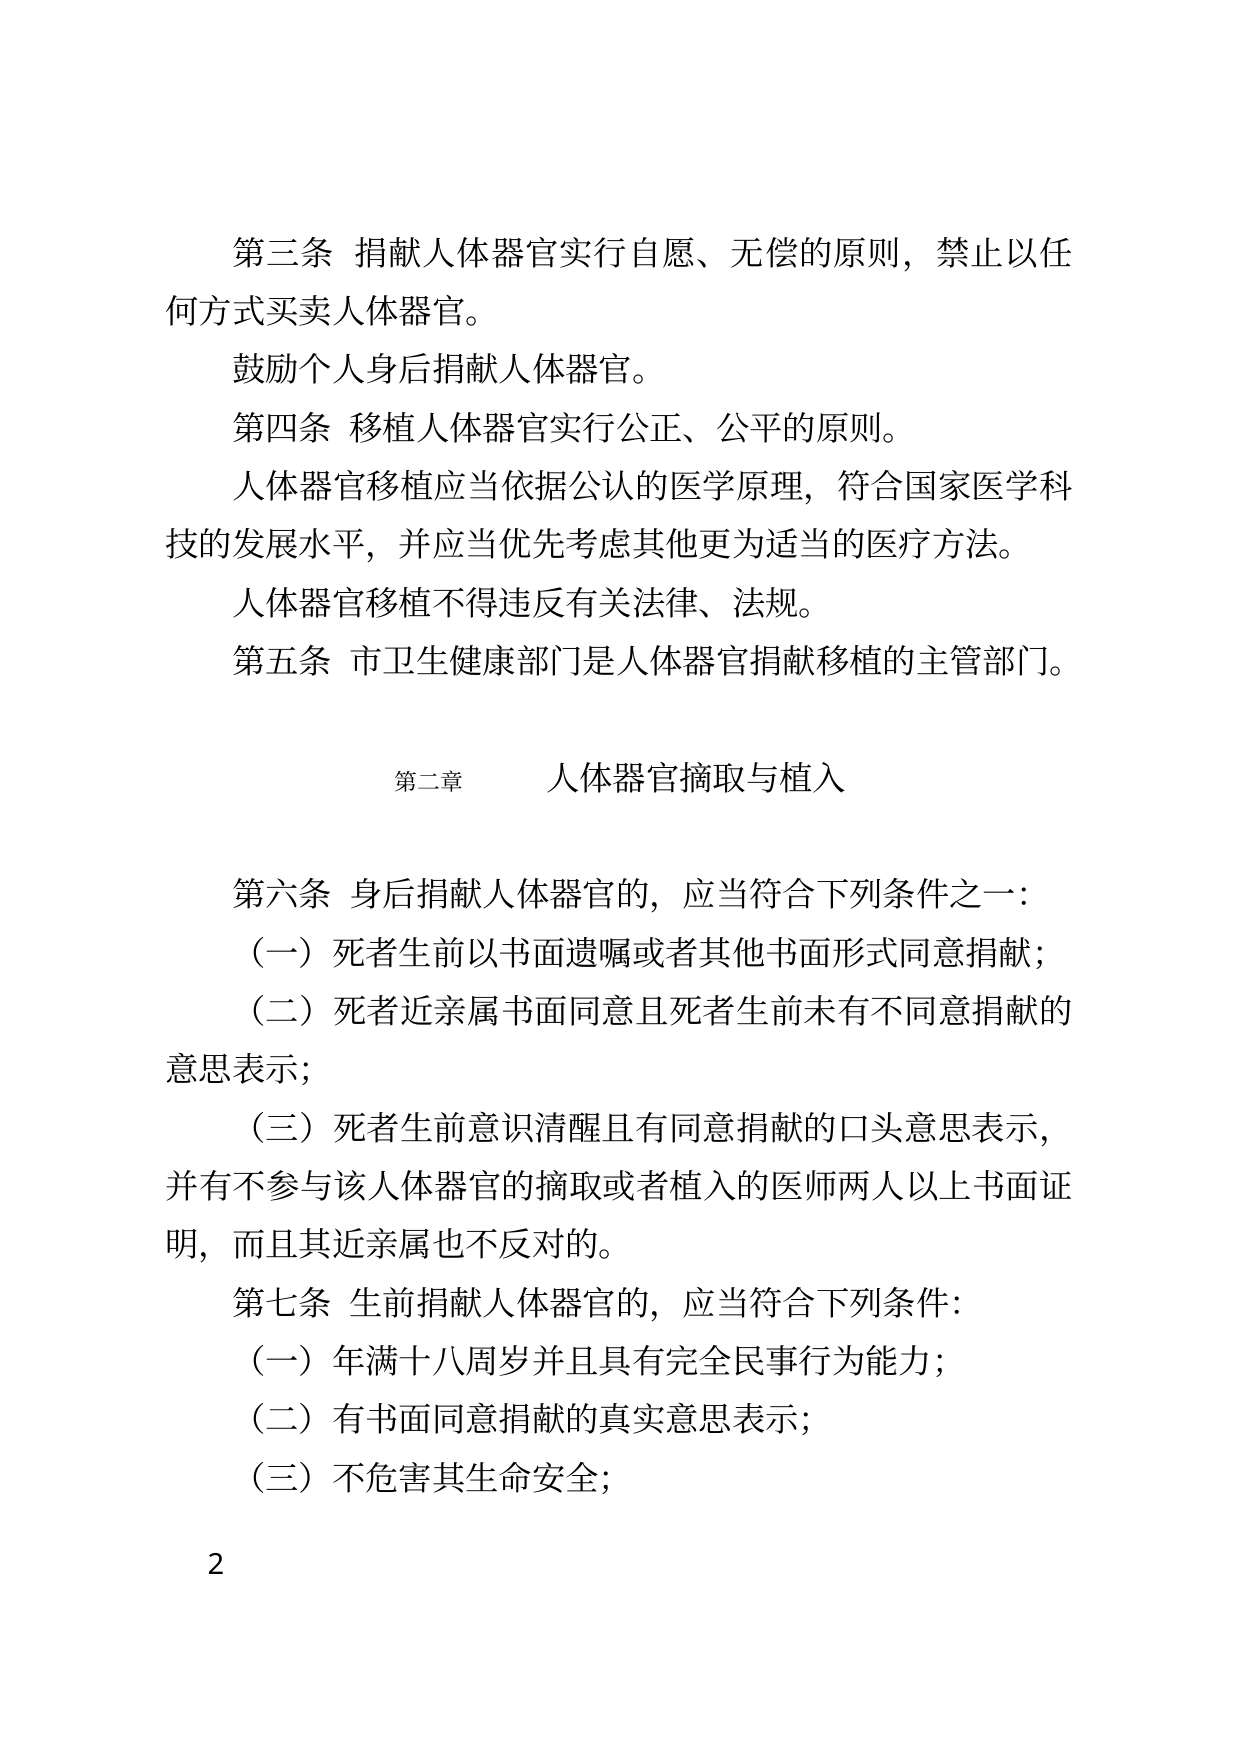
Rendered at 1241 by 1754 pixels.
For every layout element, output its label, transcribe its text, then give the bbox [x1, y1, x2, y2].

text 第四条 移植人体器官实行公正、公平的原则。 [165, 393, 1075, 452]
text （二）死者近亲属书面同意且死者生前未有不同意捐献的意思表示； [165, 977, 1075, 1093]
text 人体器官移植应当依据公认的医学原理，符合国家医学科技的发展水平，并应当优先考虑其他更为适当的医疗方法。 [165, 452, 1075, 568]
text 第三条 捐献人体器官实行自愿、无偿的原则，禁止以任何方式买卖人体器官。 [165, 218, 1075, 335]
list 人体器官摘取与植入 [165, 743, 1075, 802]
text 鼓励个人身后捐献人体器官。 [165, 335, 1075, 393]
text 第七条 生前捐献人体器官的，应当符合下列条件： [165, 1268, 1075, 1327]
text 人体器官移植不得违反有关法律、法规。 [165, 568, 1075, 627]
text （三）死者生前意识清醒且有同意捐献的口头意思表示，并有不参与该人体器官的摘取或者植入的医师两人以上书面证明，而且其近亲属也不反对的。 [165, 1093, 1075, 1268]
text （二）有书面同意捐献的真实意思表示； [165, 1385, 1075, 1443]
text （三）不危害其生命安全； [165, 1443, 1075, 1502]
text 第五条 市卫生健康部门是人体器官捐献移植的主管部门。 [165, 627, 1075, 685]
text （一）年满十八周岁并且具有完全民事行为能力； [165, 1327, 1075, 1385]
text （一）死者生前以书面遗嘱或者其他书面形式同意捐献； [165, 918, 1075, 977]
text 第六条 身后捐献人体器官的，应当符合下列条件之一： [165, 860, 1075, 918]
